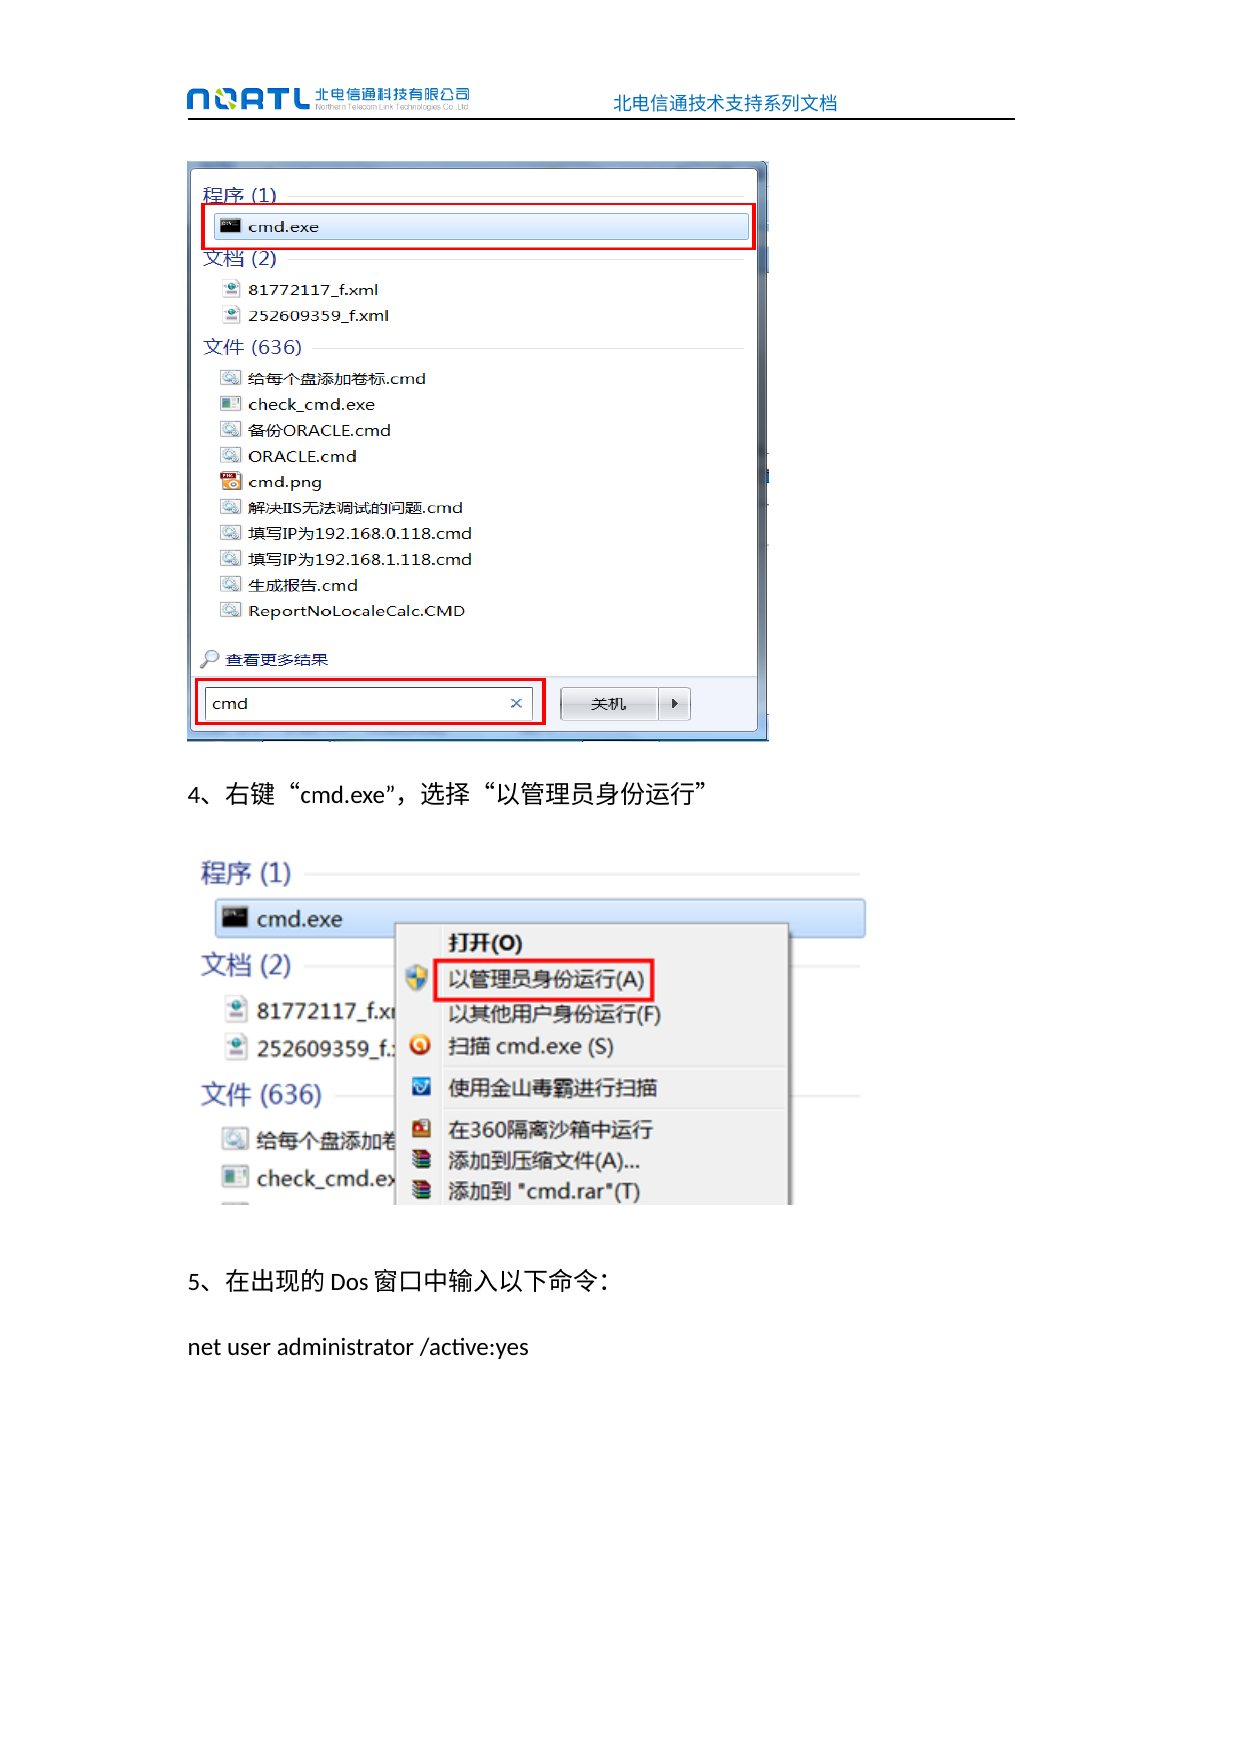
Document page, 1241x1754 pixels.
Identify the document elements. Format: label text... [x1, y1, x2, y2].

text net user administrator /active:yes [187, 1330, 1053, 1362]
picture [187, 843, 882, 1205]
picture [187, 161, 769, 742]
text 5、在出现的Dos窗口中输入以下命令： [187, 1247, 1053, 1312]
picture [187, 88, 469, 111]
text 4、右键“cmd.exe”，选择“以管理员身份运行” [187, 760, 1053, 825]
